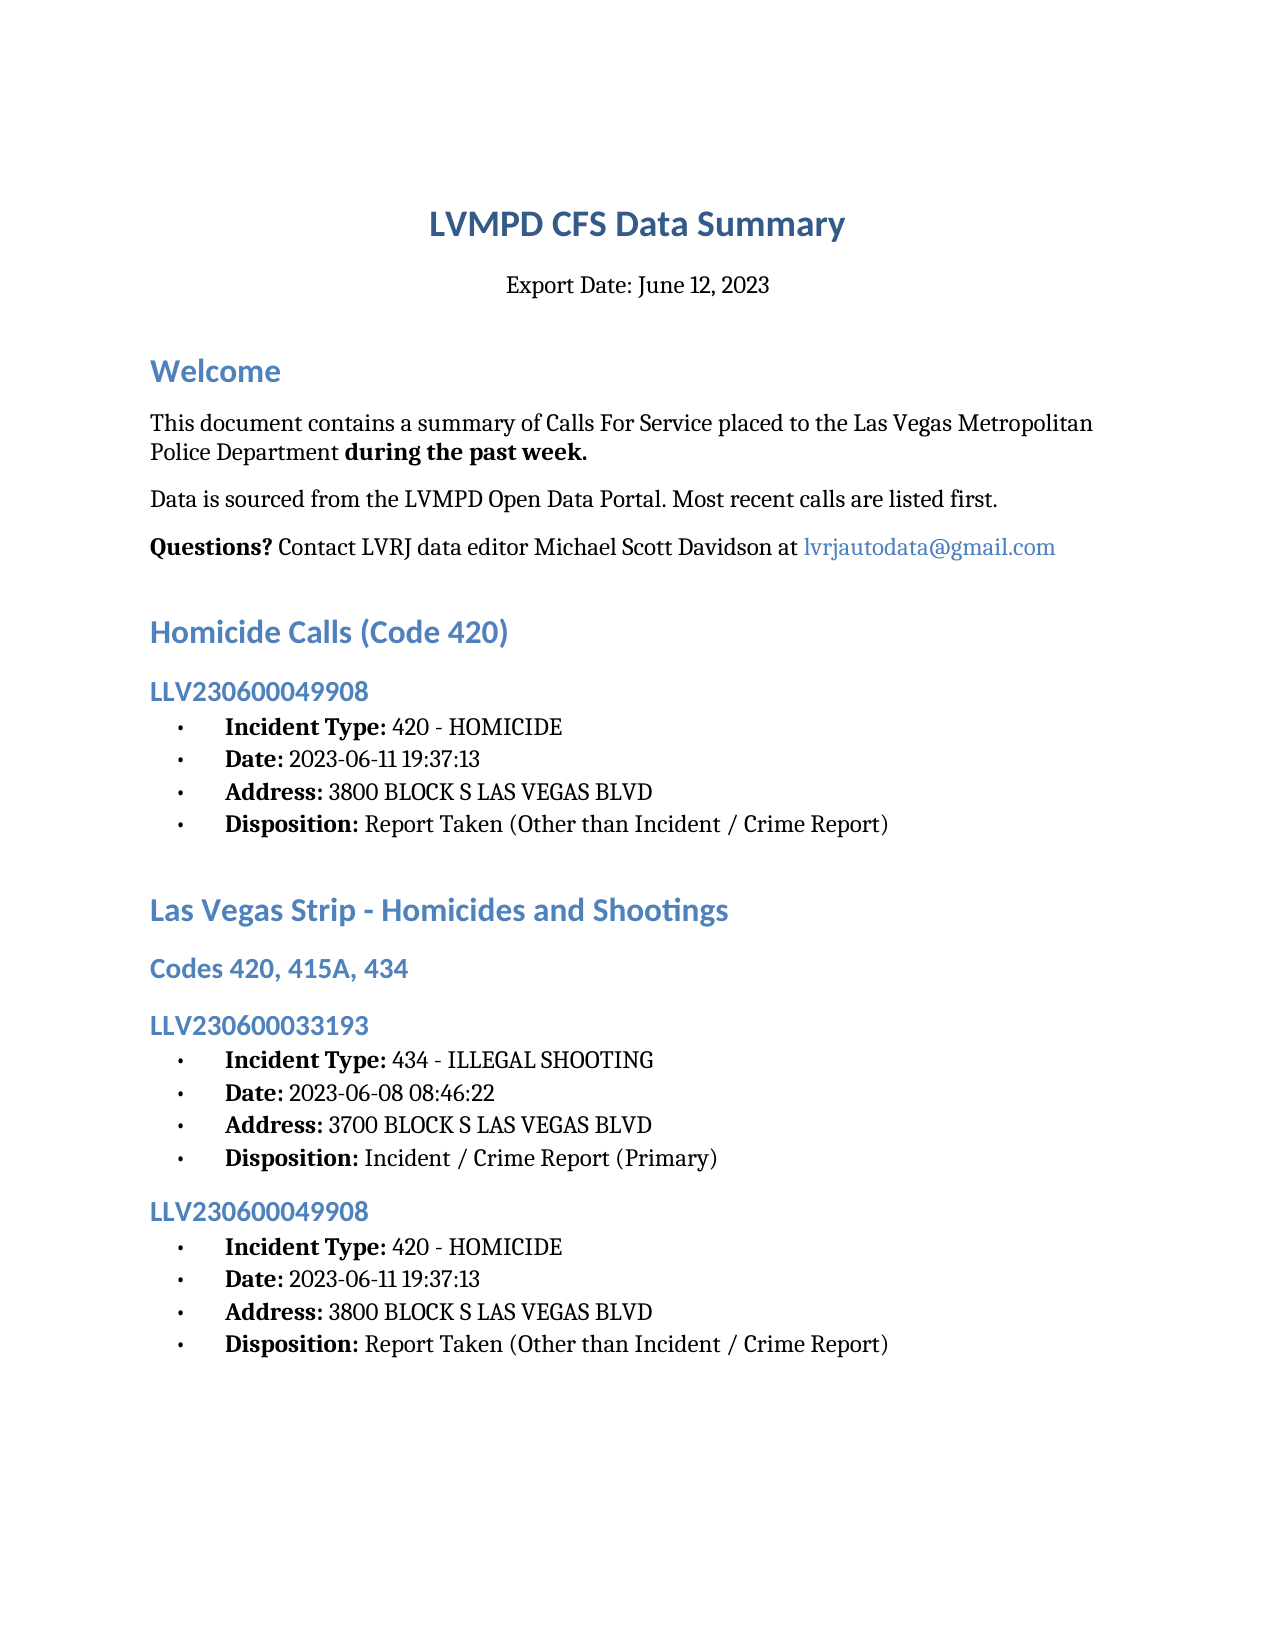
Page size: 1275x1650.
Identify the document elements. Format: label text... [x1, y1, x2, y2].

subtitle LLV230600049908 [150, 673, 1125, 709]
list Incident Type: 420 - HOMICIDE [175, 1233, 1125, 1261]
text Data is sourced from the LVMPD Open Data Portal. Most recent calls are listed first. [150, 485, 1125, 514]
list Address: 3800 BLOCK S LAS VEGAS BLVD [175, 1298, 1125, 1326]
list Incident Type: 420 - HOMICIDE [175, 712, 1125, 741]
list Disposition: Report Taken (Other than Incident / Crime Report) [175, 810, 1125, 839]
list Address: 3800 BLOCK S LAS VEGAS BLVD [175, 777, 1125, 806]
list Disposition: Report Taken (Other than Incident / Crime Report) [175, 1330, 1125, 1359]
list Address: 3700 BLOCK S LAS VEGAS BLVD [175, 1111, 1125, 1140]
list Disposition: Incident / Crime Report (Primary) [175, 1144, 1125, 1172]
list Incident Type: 434 - ILLEGAL SHOOTING [175, 1046, 1125, 1075]
subtitle Las Vegas Strip - Homicides and Shootings [150, 889, 1125, 929]
text This document contains a summary of Calls For Service placed to the Las Vegas Metropolitan Police Department during the past week. [150, 409, 1125, 467]
text Questions? Contact LVRJ data editor Michael Scott Davidson at lvrjautodata@gmail.com [150, 533, 1125, 562]
list Date: 2023-06-08 08:46:22 [175, 1079, 1125, 1107]
list Date: 2023-06-11 19:37:13 [175, 1265, 1125, 1294]
subtitle Homicide Calls (Code 420) [150, 612, 1125, 652]
title LVMPD CFS Data Summary [150, 200, 1125, 246]
list Date: 2023-06-11 19:37:13 [175, 745, 1125, 774]
subtitle LLV230600049908 [150, 1193, 1125, 1229]
subtitle Codes 420, 415A, 434 [150, 950, 1125, 986]
text Export Date: June 12, 2023 [150, 271, 1125, 299]
subtitle Welcome [150, 349, 1125, 390]
subtitle LLV230600033193 [150, 1007, 1125, 1042]
